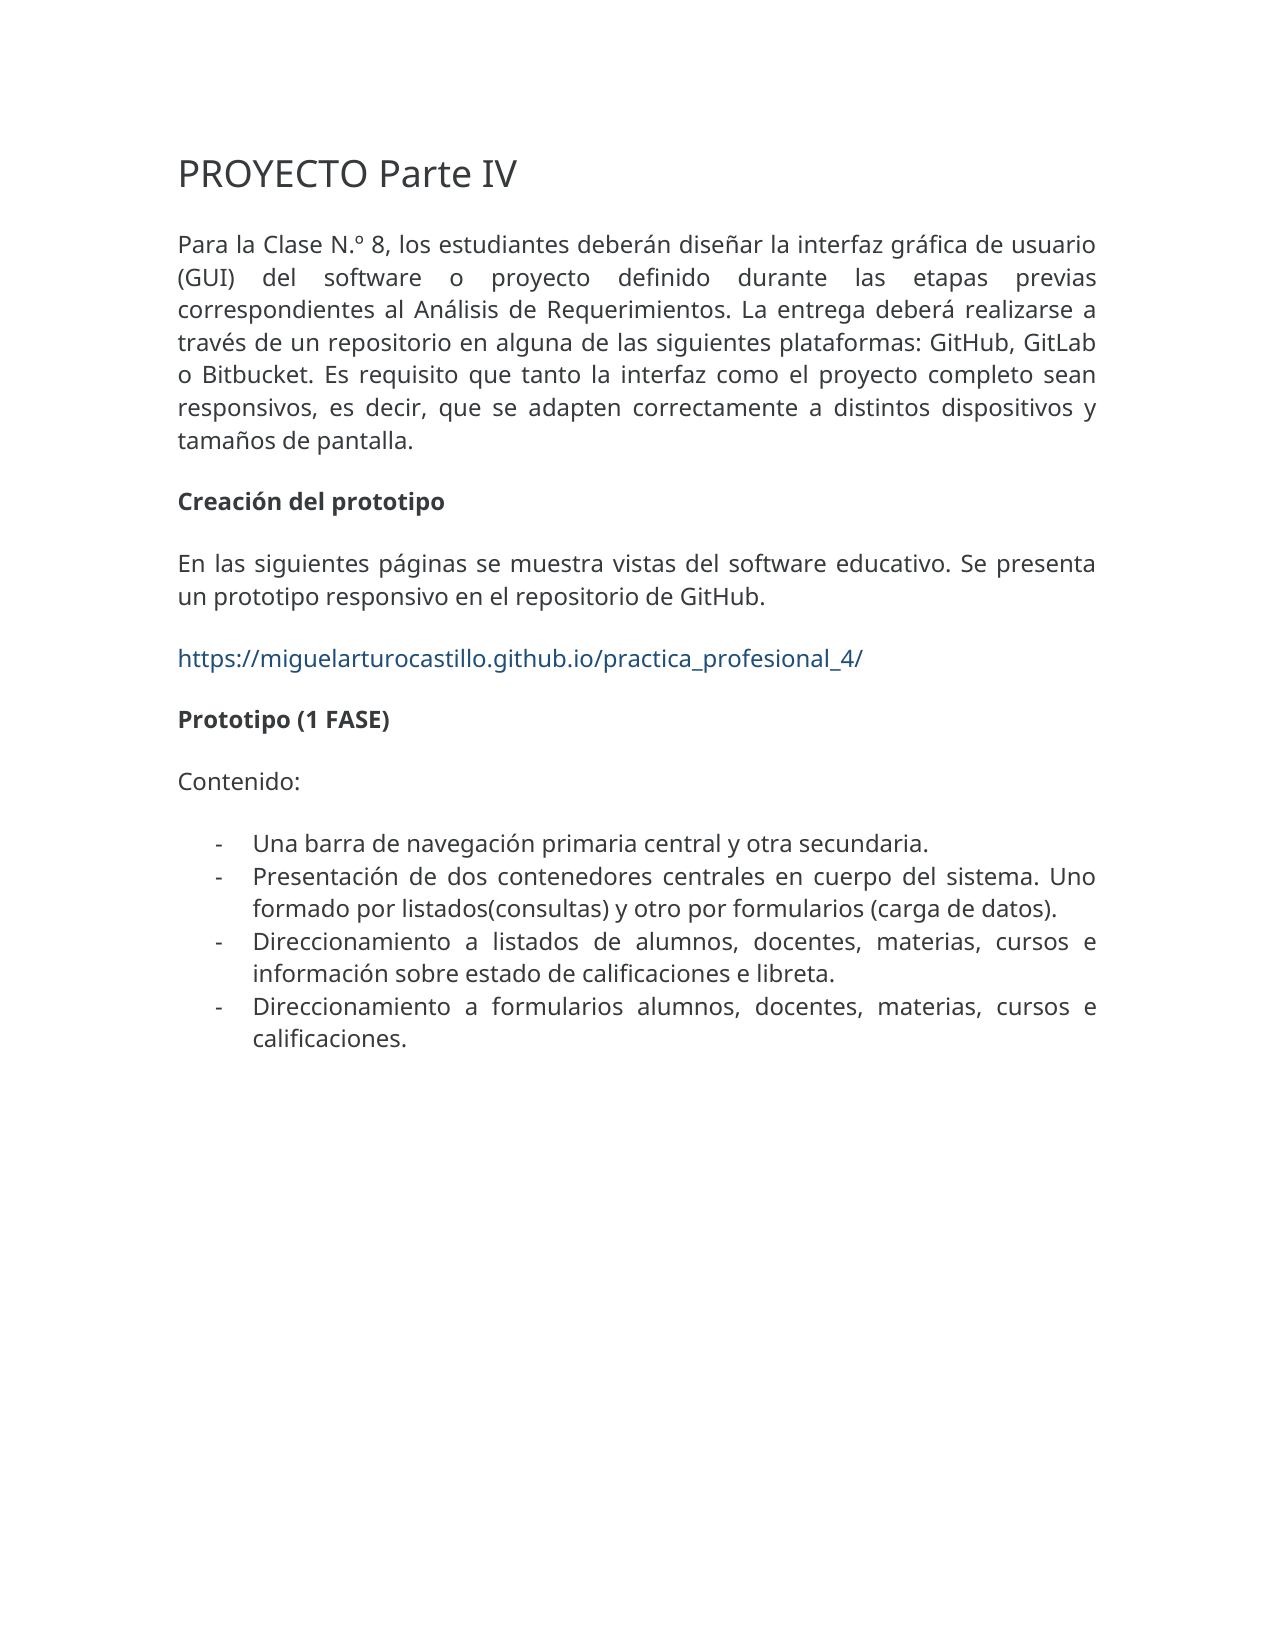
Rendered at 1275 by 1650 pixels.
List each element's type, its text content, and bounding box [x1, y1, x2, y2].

list Direccionamiento a listados de alumnos, docentes, materias, cursos e información sobre estado de calificaciones e libreta. [215, 924, 1098, 990]
text En las siguientes páginas se muestra vistas del software educativo. Se presenta un prototipo responsivo en el repositorio de GitHub. [177, 547, 1098, 612]
text PROYECTO Parte IV [177, 148, 1098, 199]
text Contenido: [177, 765, 1098, 797]
text Prototipo (1 FASE) [177, 703, 1098, 736]
text Para la Clase N.º 8, los estudiantes deberán diseñar la interfaz gráfica de usuario (GUI) del software o proyecto definido durante las etapas previas correspondientes al Análisis de Requerimientos. La entrega deberá realizarse a través de un repositorio en alguna de las siguientes plataformas: GitHub, GitLab o Bitbucket. Es requisito que tanto la interfaz como el proyecto completo sean responsivos, es decir, que se adapten correctamente a distintos dispositivos y tamaños de pantalla. [177, 228, 1098, 456]
text Creación del prototipo [177, 485, 1098, 518]
list Presentación de dos contenedores centrales en cuerpo del sistema. Uno formado por listados(consultas) y otro por formularios (carga de datos). [215, 859, 1098, 924]
text https://miguelarturocastillo.github.io/practica_profesional_4/ [177, 641, 1098, 674]
list Direccionamiento a formularios alumnos, docentes, materias, cursos e calificaciones. [215, 990, 1098, 1055]
list Una barra de navegación primaria central y otra secundaria. [215, 827, 1098, 859]
